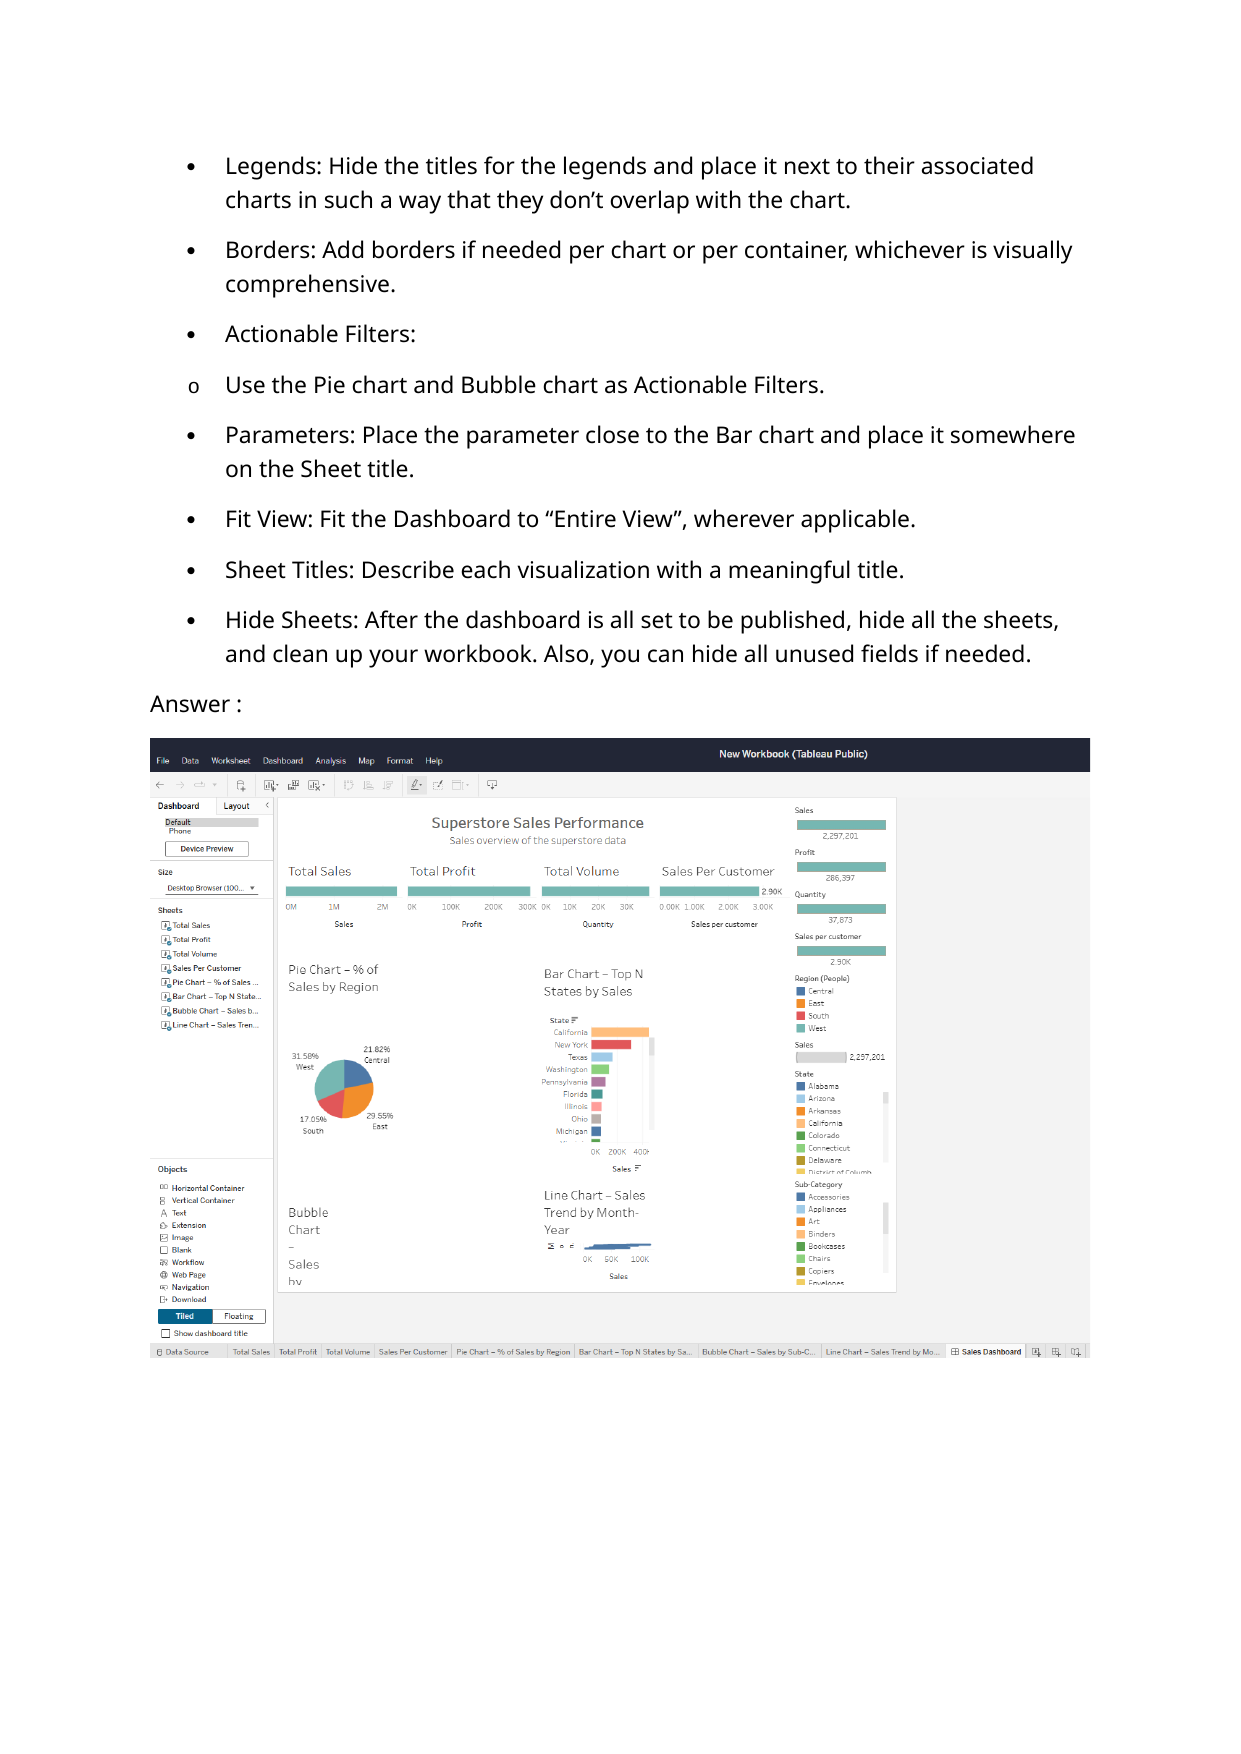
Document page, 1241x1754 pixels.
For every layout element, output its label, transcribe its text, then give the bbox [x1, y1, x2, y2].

text Answer : [150, 688, 1090, 719]
list Use the Pie chart and Bubble chart as Actionable Filters. [187, 369, 1090, 400]
list Parameters: Place the parameter close to the Bar chart and place it somewhere on the Sheet title. [187, 419, 1090, 484]
list Borders: Add borders if needed per chart or per container, whichever is visually comprehensive. [187, 234, 1090, 299]
picture [150, 738, 1091, 1358]
list Sheet Titles: Describe each visualization with a meaningful title. [187, 554, 1090, 585]
list Actionable Filters: [187, 318, 1090, 349]
list Legends: Hide the titles for the legends and place it next to their associated charts in such a way that they don’t overlap with the chart. [187, 150, 1090, 215]
list Fit View: Fit the Dashboard to “Entire View”, wherever applicable. [187, 503, 1090, 534]
list Hide Sheets: After the dashboard is all set to be published, hide all the sheets, and clean up your workbook. Also, you can hide all unused fields if needed. [187, 604, 1090, 669]
